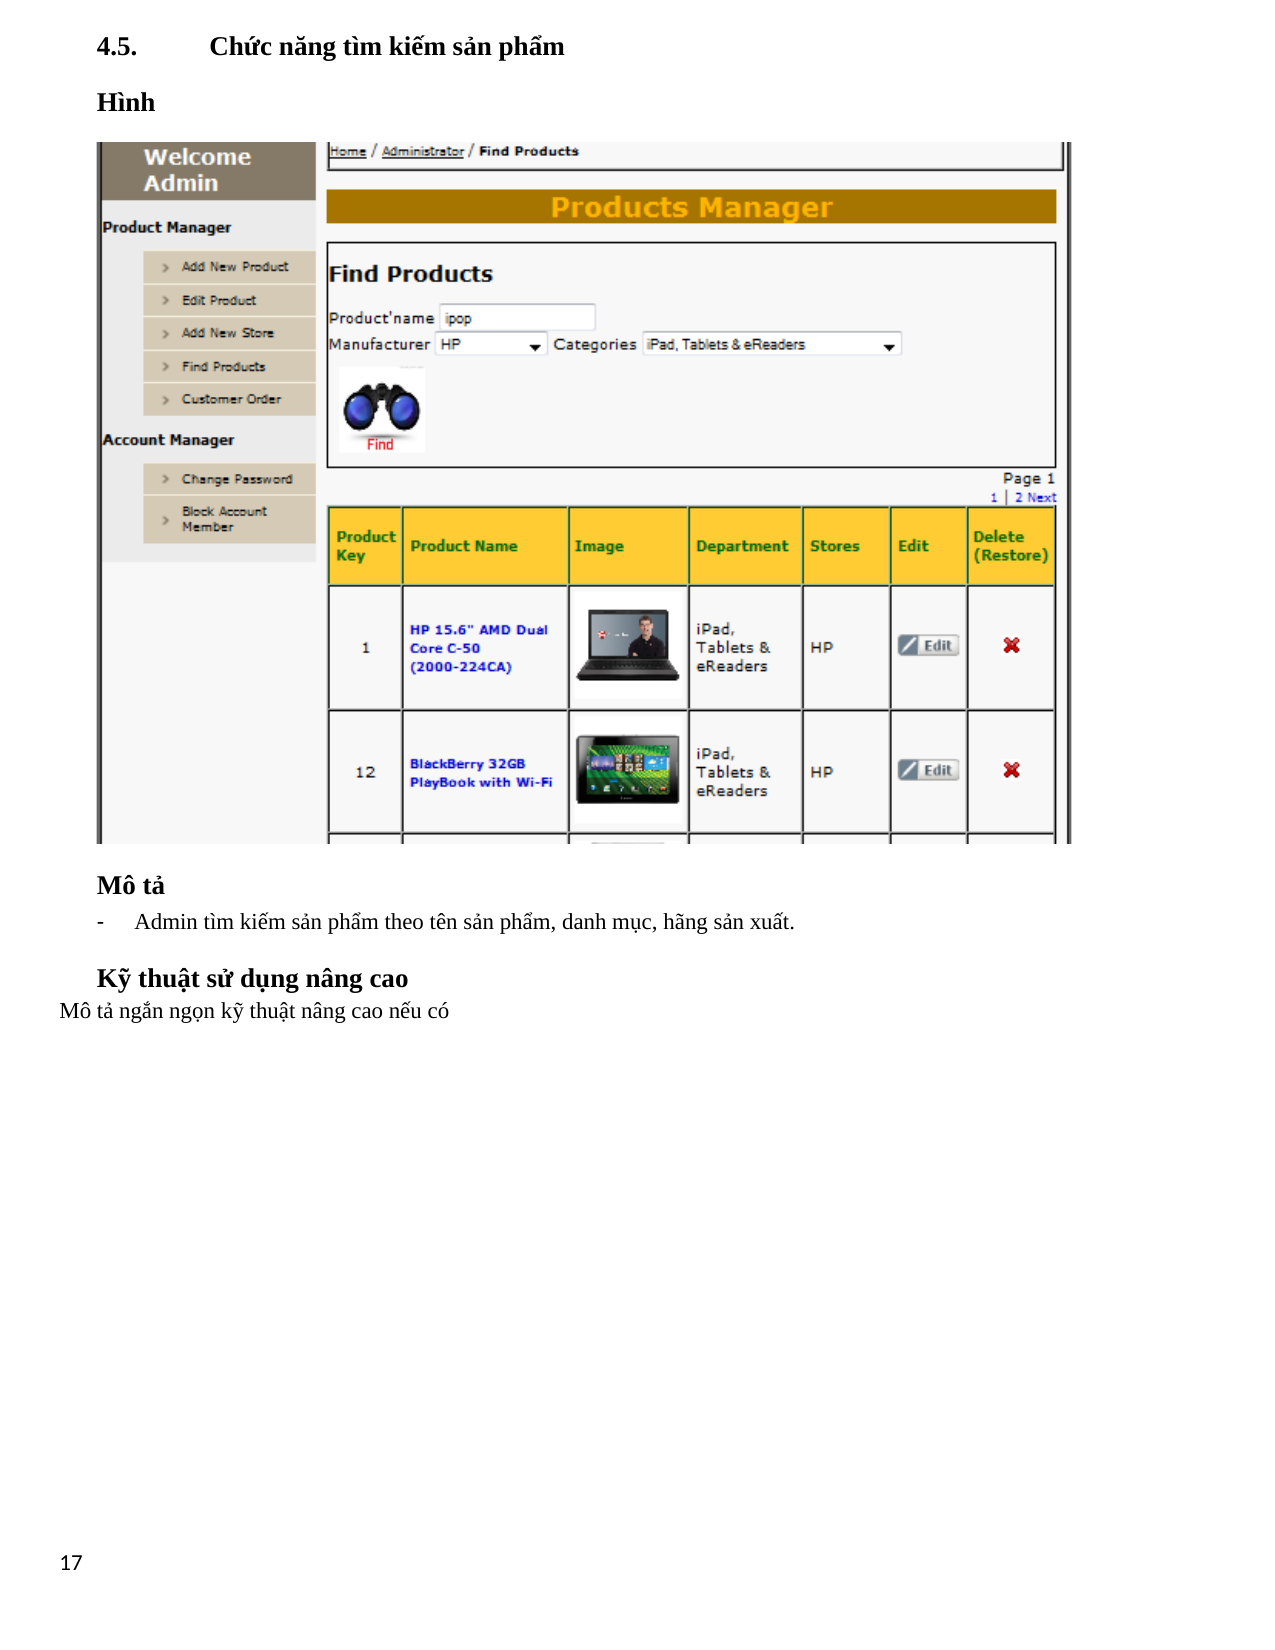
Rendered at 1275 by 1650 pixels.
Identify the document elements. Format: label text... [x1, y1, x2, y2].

subtitle Kỹ thuật sử dụng nâng cao [97, 962, 1216, 993]
list Admin tìm kiếm sản phẩm theo tên sản phẩm, danh mục, hãng sản xuất. [97, 905, 1216, 936]
subtitle Mô tả [97, 869, 1216, 901]
subtitle Hình [97, 86, 1216, 117]
subtitle Chức năng tìm kiếm sản phẩm [97, 29, 1216, 61]
text Mô tả ngắn ngọn kỹ thuật nâng cao nếu có [59, 998, 1216, 1024]
picture [96, 142, 1072, 844]
